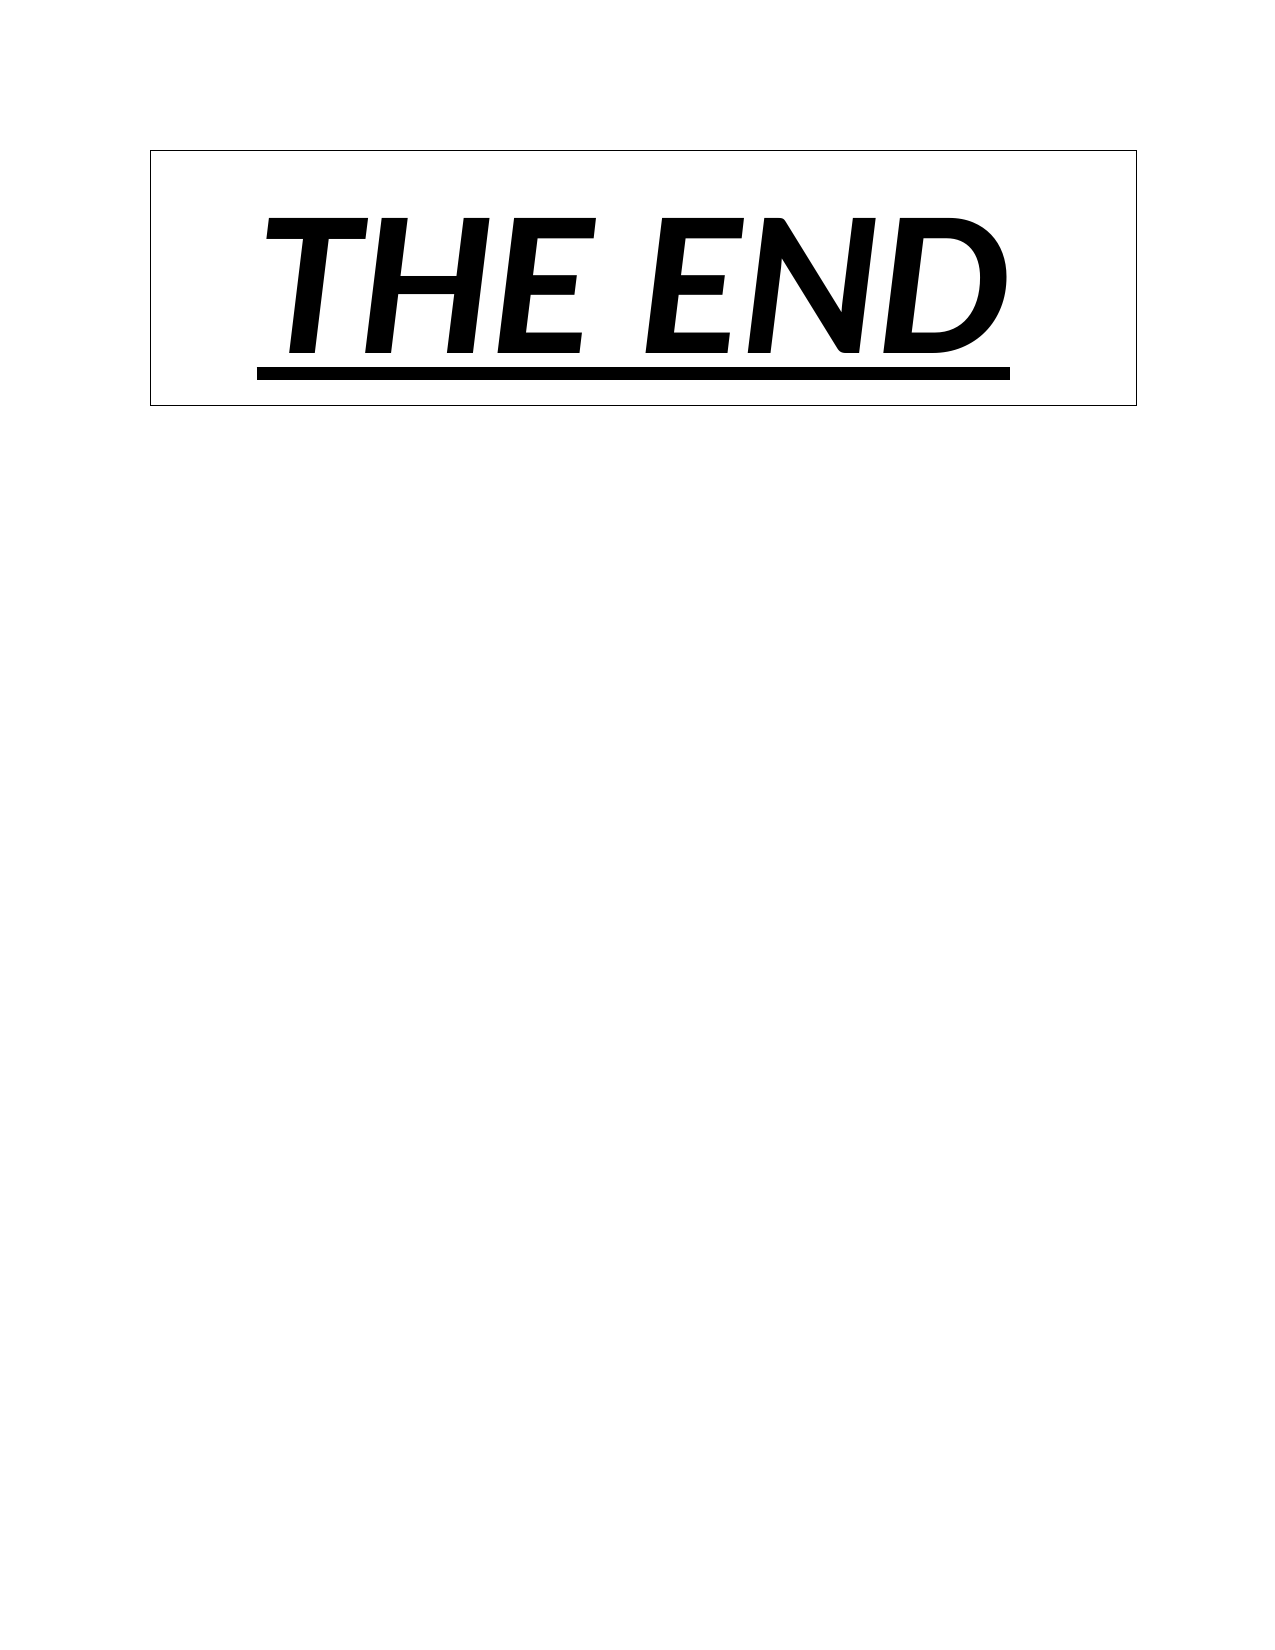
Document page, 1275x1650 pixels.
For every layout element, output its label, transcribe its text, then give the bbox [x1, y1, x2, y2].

table_cell THE END [151, 151, 1136, 405]
